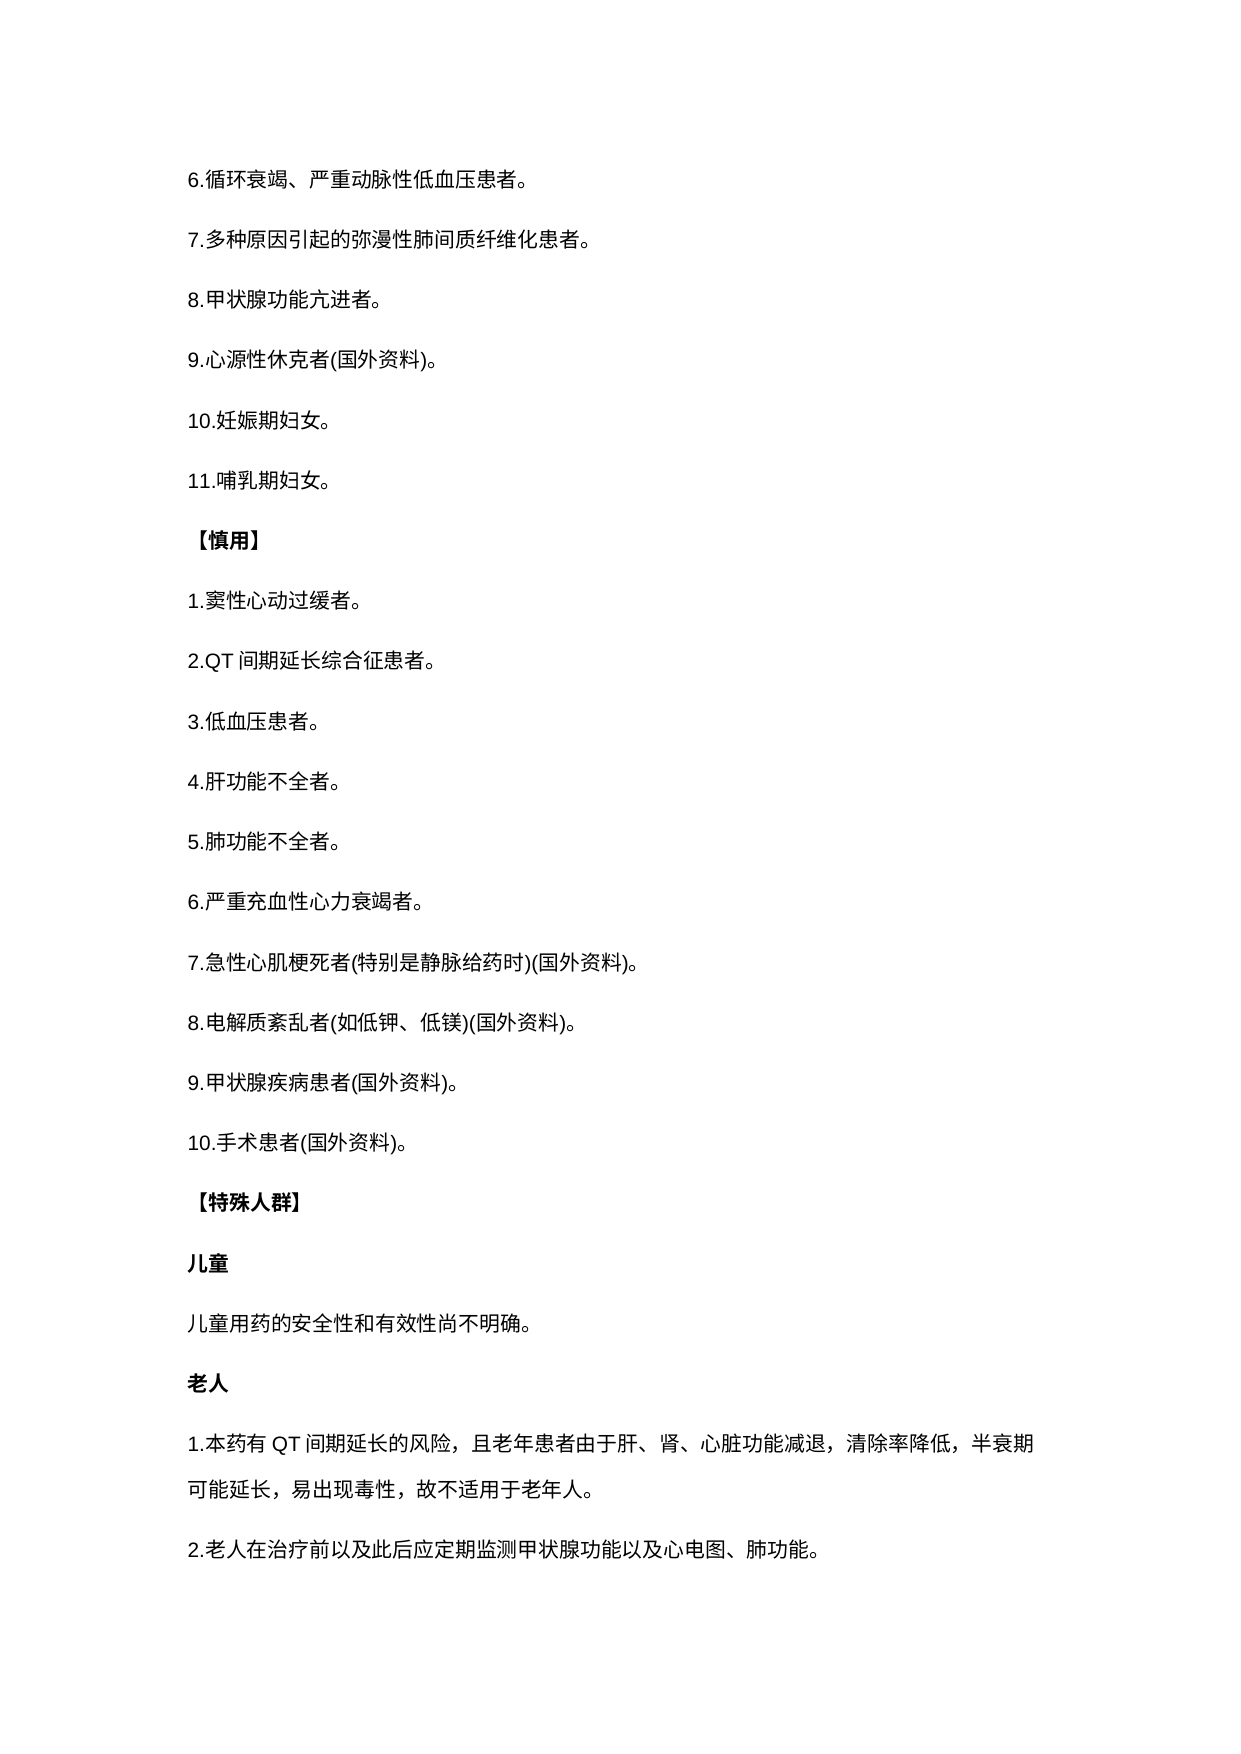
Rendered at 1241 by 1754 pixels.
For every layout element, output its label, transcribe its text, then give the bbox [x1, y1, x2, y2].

text 儿童用药的安全性和有效性尚不明确。 [187, 1306, 1053, 1338]
text 6.严重充血性心力衰竭者。 [187, 884, 1053, 917]
text 【慎用】 [187, 523, 1053, 556]
text 2.QT间期延长综合征患者。 [187, 644, 1053, 676]
text 7.急性心肌梗死者(特别是静脉给药时)(国外资料)。 [187, 945, 1053, 977]
text 8.电解质紊乱者(如低钾、低镁)(国外资料)。 [187, 1005, 1053, 1037]
text 10.妊娠期妇女。 [187, 403, 1053, 435]
text 9.心源性休克者(国外资料)。 [187, 343, 1053, 375]
text 5.肺功能不全者。 [187, 824, 1053, 857]
text 1.窦性心动过缓者。 [187, 583, 1053, 616]
text 10.手术患者(国外资料)。 [187, 1125, 1053, 1158]
text 老人 [187, 1366, 1053, 1399]
text 2.老人在治疗前以及此后应定期监测甲状腺功能以及心电图、肺功能。 [187, 1532, 1053, 1564]
text 9.甲状腺疾病患者(国外资料)。 [187, 1065, 1053, 1098]
text 7.多种原因引起的弥漫性肺间质纤维化患者。 [187, 222, 1053, 255]
text 6.循环衰竭、严重动脉性低血压患者。 [187, 162, 1053, 194]
text 儿童 [187, 1246, 1053, 1278]
text 3.低血压患者。 [187, 704, 1053, 736]
text 【特殊人群】 [187, 1186, 1053, 1218]
text 11.哺乳期妇女。 [187, 463, 1053, 496]
text 1.本药有QT间期延长的风险，且老年患者由于肝、肾、心脏功能减退，清除率降低，半衰期可能延长，易出现毒性，故不适用于老年人。 [187, 1426, 1053, 1504]
text 8.甲状腺功能亢进者。 [187, 282, 1053, 315]
text 4.肝功能不全者。 [187, 764, 1053, 797]
